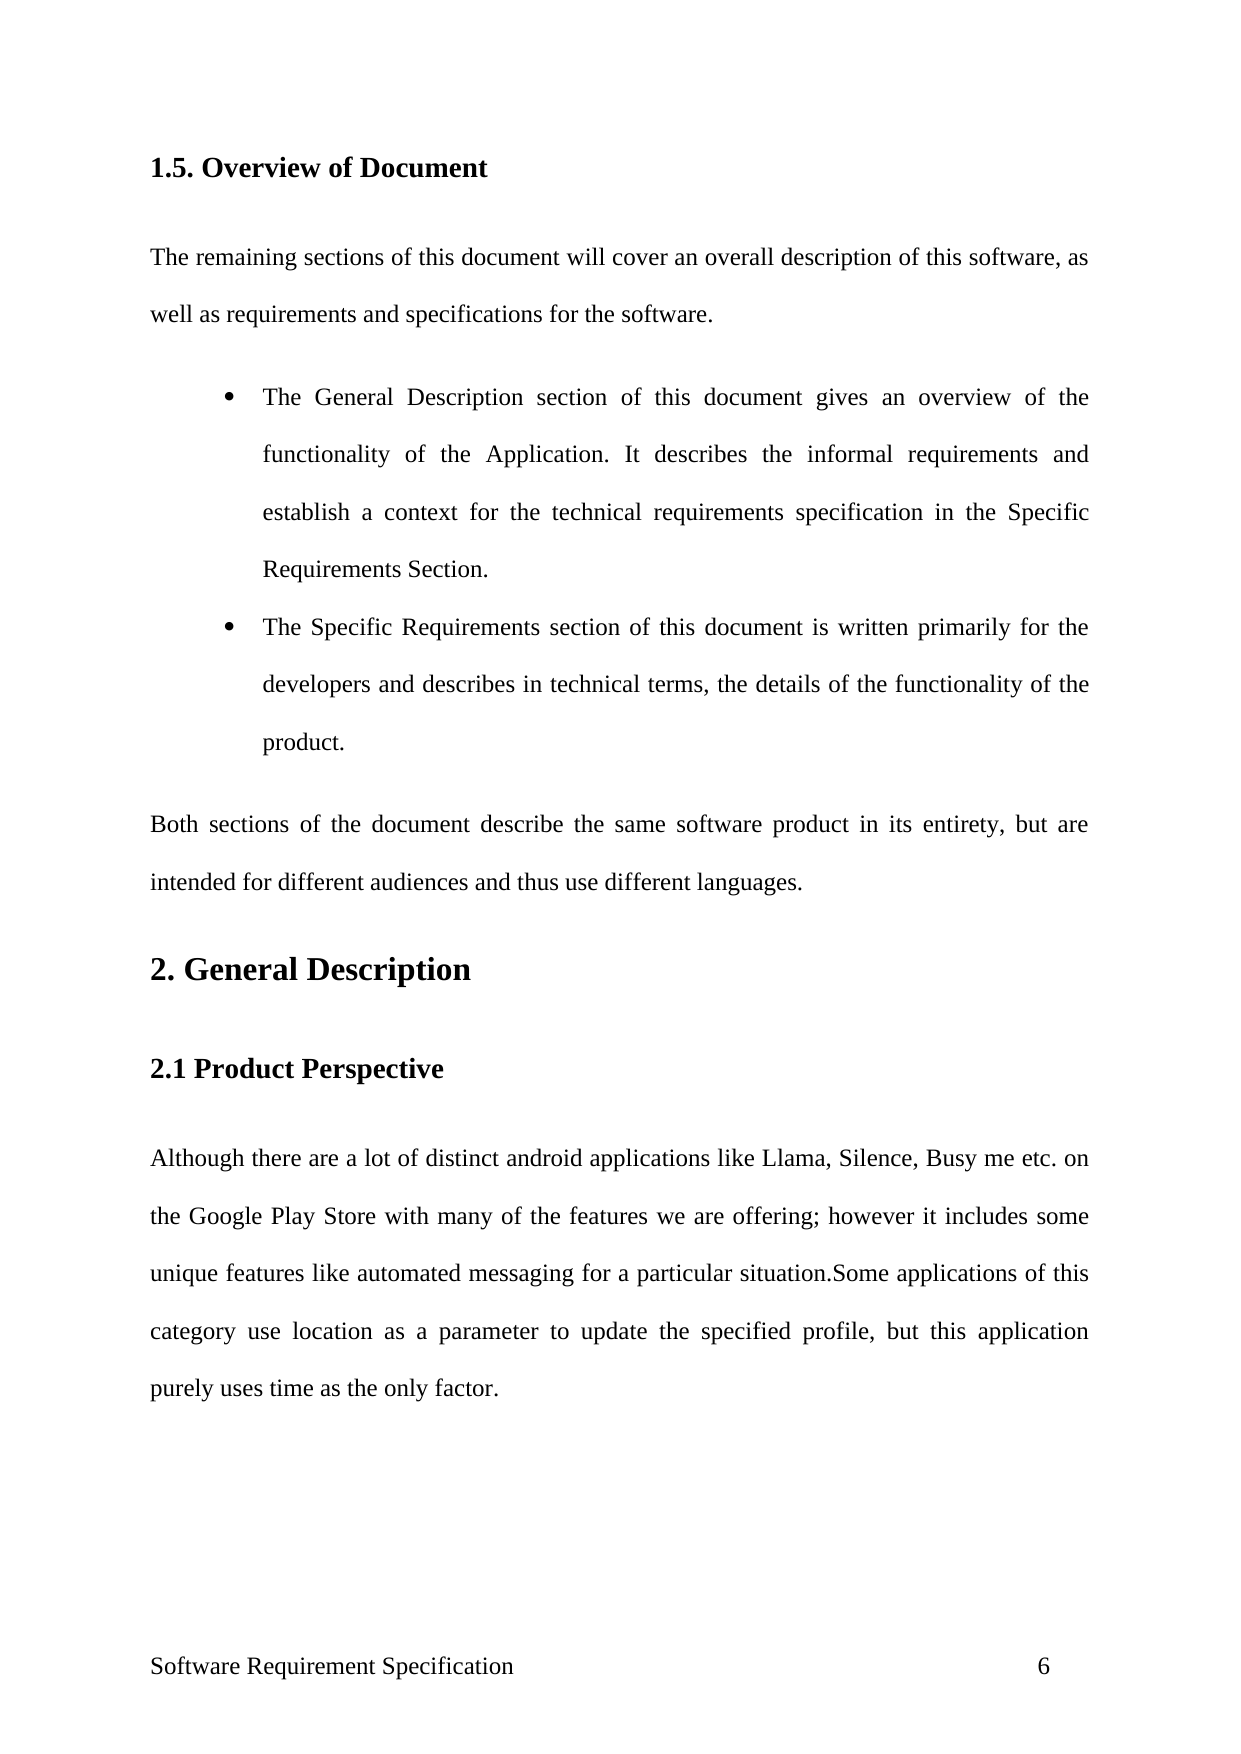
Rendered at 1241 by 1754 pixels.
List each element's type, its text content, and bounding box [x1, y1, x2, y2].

text Although there are a lot of distinct android applications like Llama, Silence, Busy me etc. on the Google Play Store with many of the features we are offering; however it includes some unique features like automated messaging for a particular situation.Some applications of this category use location as a parameter to update the specified profile, but this application purely uses time as the only factor. [150, 1143, 1090, 1402]
subtitle 2. General Description [150, 949, 1090, 988]
subtitle 1.5. Overview of Document [150, 150, 1090, 183]
text Both sections of the document describe the same software product in its entirety, but are intended for different audiences and thus use different languages. [150, 809, 1090, 896]
text The remaining sections of this document will cover an overall description of this software, as well as requirements and specifications for the software. [150, 242, 1090, 328]
list The General Description section of this document gives an overview of the functionality of the Application. It describes the informal requirements and establish a context for the technical requirements specification in the Specific Requirements Section. [225, 382, 1090, 583]
subtitle 2.1 Product Perspective [150, 1051, 1090, 1085]
list The Specific Requirements section of this document is written primarily for the developers and describes in technical terms, the details of the functionality of the product. [225, 612, 1090, 756]
